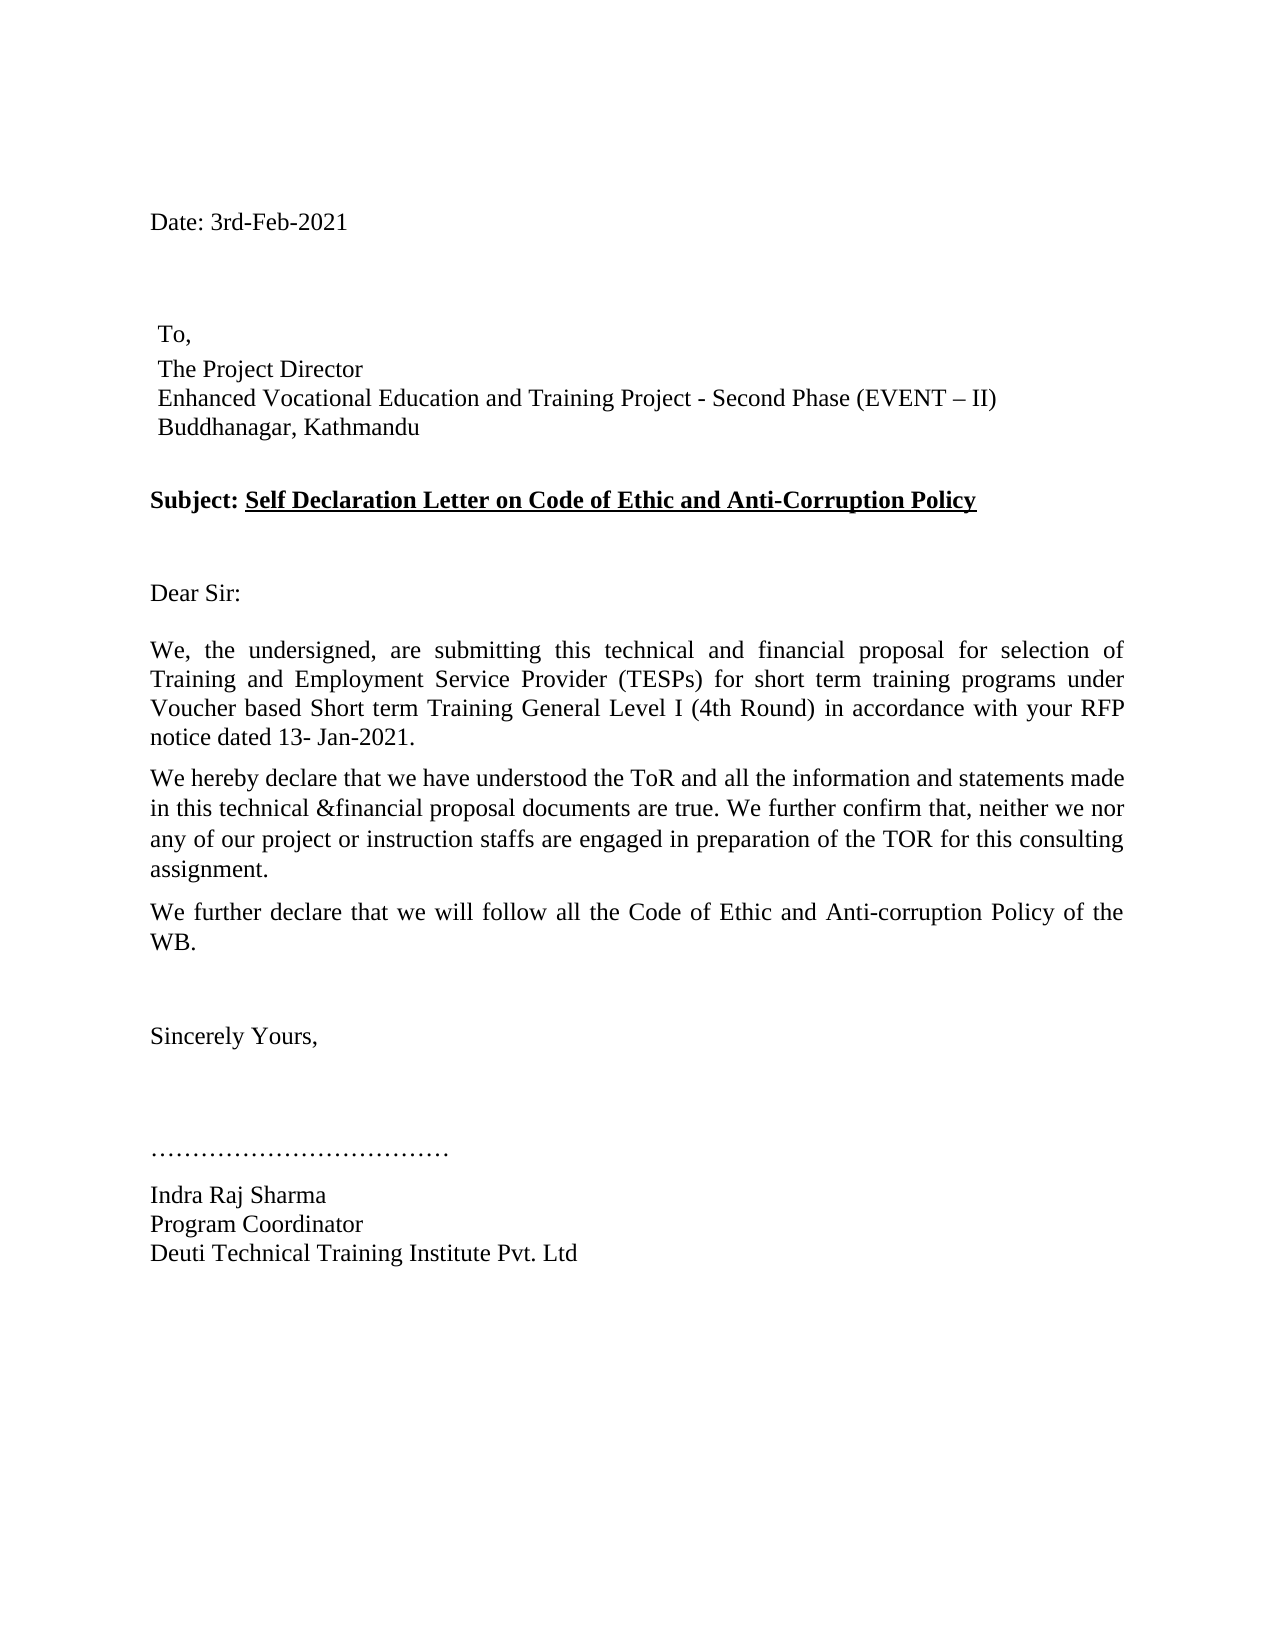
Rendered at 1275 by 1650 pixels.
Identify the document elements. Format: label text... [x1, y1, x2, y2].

text Indra Raj Sharma [150, 1180, 1125, 1209]
text Buddhanagar, Kathmandu [157, 412, 1123, 440]
text Date: 3rd-Feb-2021 [150, 207, 1125, 236]
text Enhanced Vocational Education and Training Project - Second Phase (EVENT – II) [157, 383, 1123, 412]
text Subject: Self Declaration Letter on Code of Ethic and Anti-Corruption Policy [150, 485, 1125, 514]
text We, the undersigned, are submitting this technical and financial proposal for selection of Training and Employment Service Provider (TESPs) for short term training programs under Voucher based Short term Training General Level I (4th Round) in accordance with your RFP notice dated 13- Jan-2021. [150, 635, 1125, 750]
text Deuti Technical Training Institute Pvt. Ltd [150, 1238, 1125, 1267]
text We hereby declare that we have understood the ToR and all the information and statements made in this technical &financial proposal documents are true. We further confirm that, neither we nor any of our project or instruction staffs are engaged in preparation of the TOR for this consulting assignment. [150, 763, 1125, 883]
text Dear Sir: [150, 578, 1125, 607]
text ……………………………… [150, 1133, 1125, 1162]
text Program Coordinator [150, 1209, 1125, 1238]
text The Project Director [157, 354, 1123, 383]
text Sincerely Yours, [150, 1021, 1125, 1049]
text We further declare that we will follow all the Code of Ethic and Anti-corruption Policy of the WB. [150, 897, 1125, 956]
text To, [157, 319, 1125, 347]
